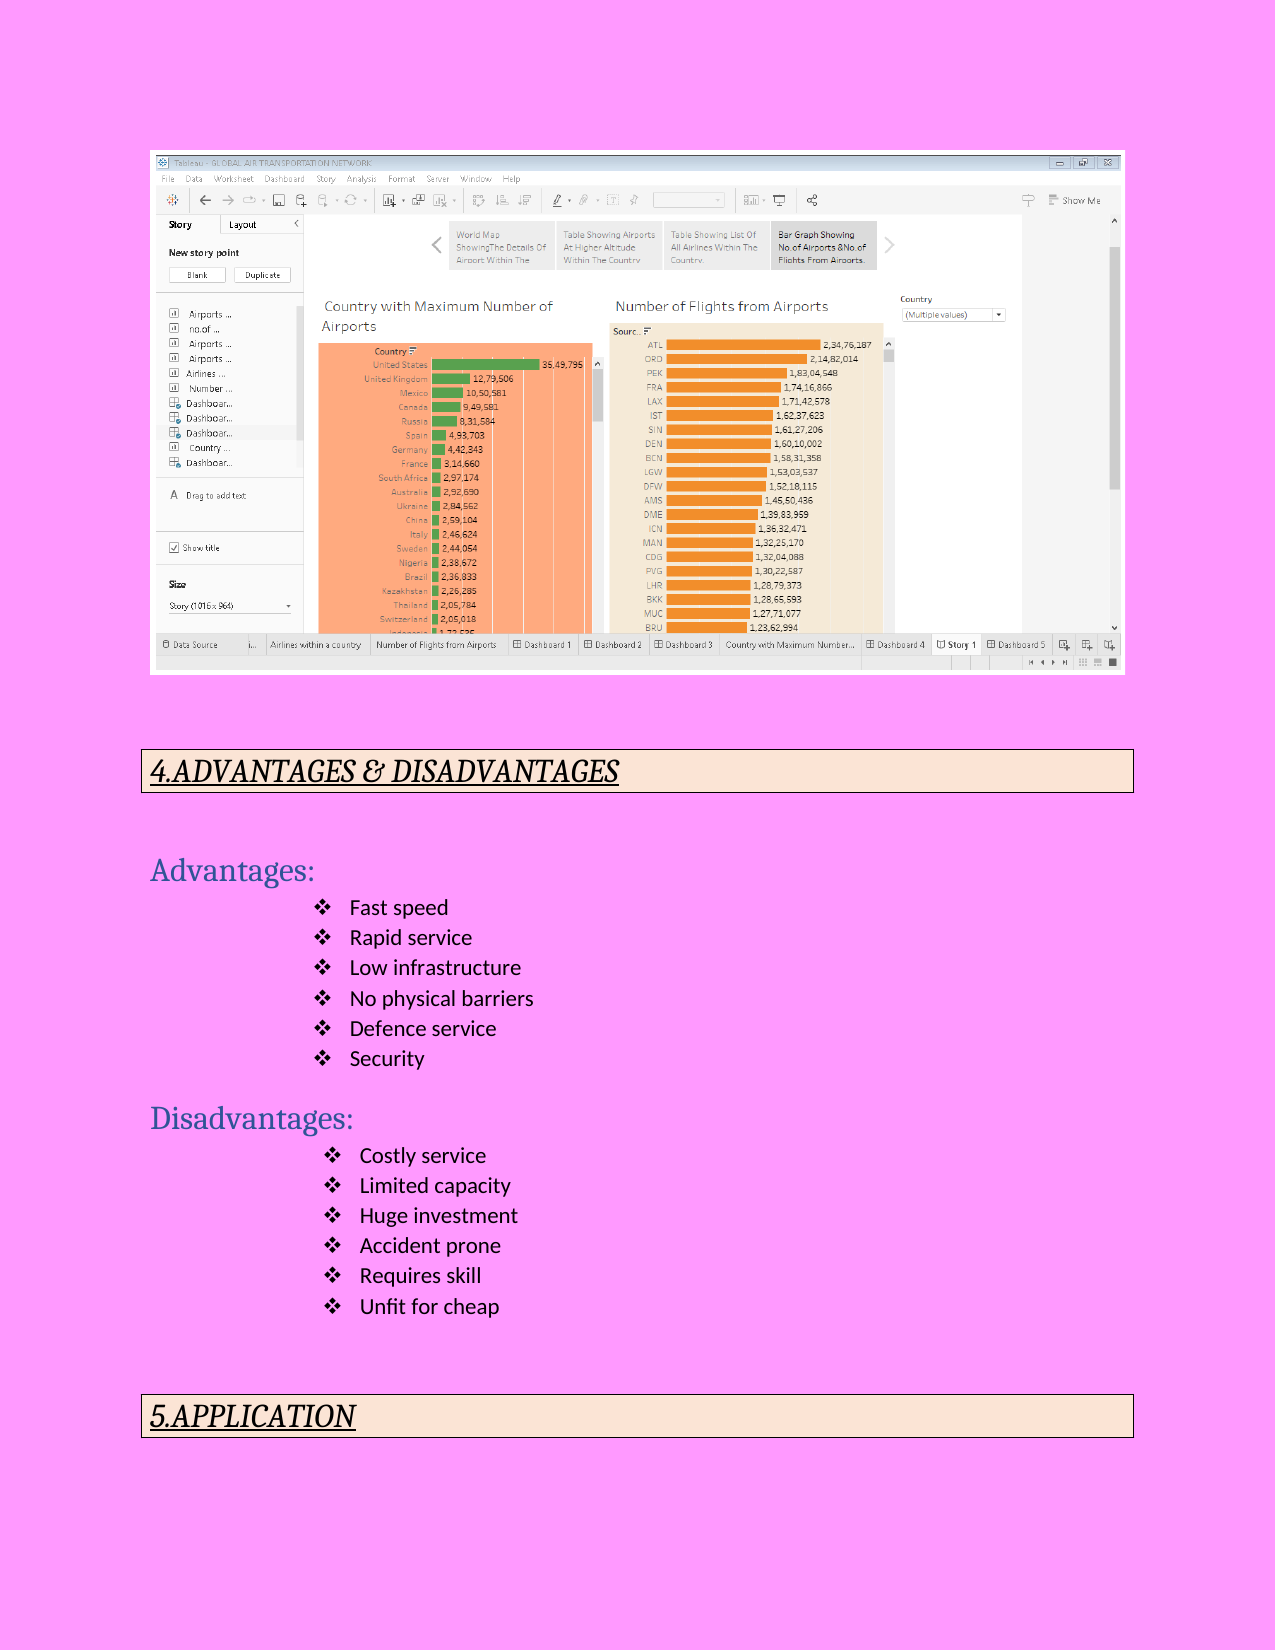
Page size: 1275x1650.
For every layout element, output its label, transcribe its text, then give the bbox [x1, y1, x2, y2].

list Accident prone [322, 1231, 1125, 1259]
subtitle Disadvantages: [150, 1099, 1125, 1138]
subtitle Advantages: [150, 852, 1125, 890]
list No physical barriers [312, 984, 1125, 1012]
list Huge investment [322, 1201, 1125, 1229]
subtitle 5.APPLICATION [142, 1395, 1133, 1437]
list Low infrastructure [312, 953, 1125, 982]
list Security [312, 1044, 1125, 1072]
list Costly service [322, 1141, 1125, 1169]
list Fast speed [312, 893, 1125, 921]
list Limited capacity [322, 1171, 1125, 1199]
list Unfit for cheap [322, 1292, 1125, 1320]
list Requires skill [322, 1262, 1125, 1289]
list Rapid service [312, 923, 1125, 951]
subtitle 4.ADVANTAGES & DISADVANTAGES [142, 750, 1133, 792]
list Defence service [312, 1014, 1125, 1042]
